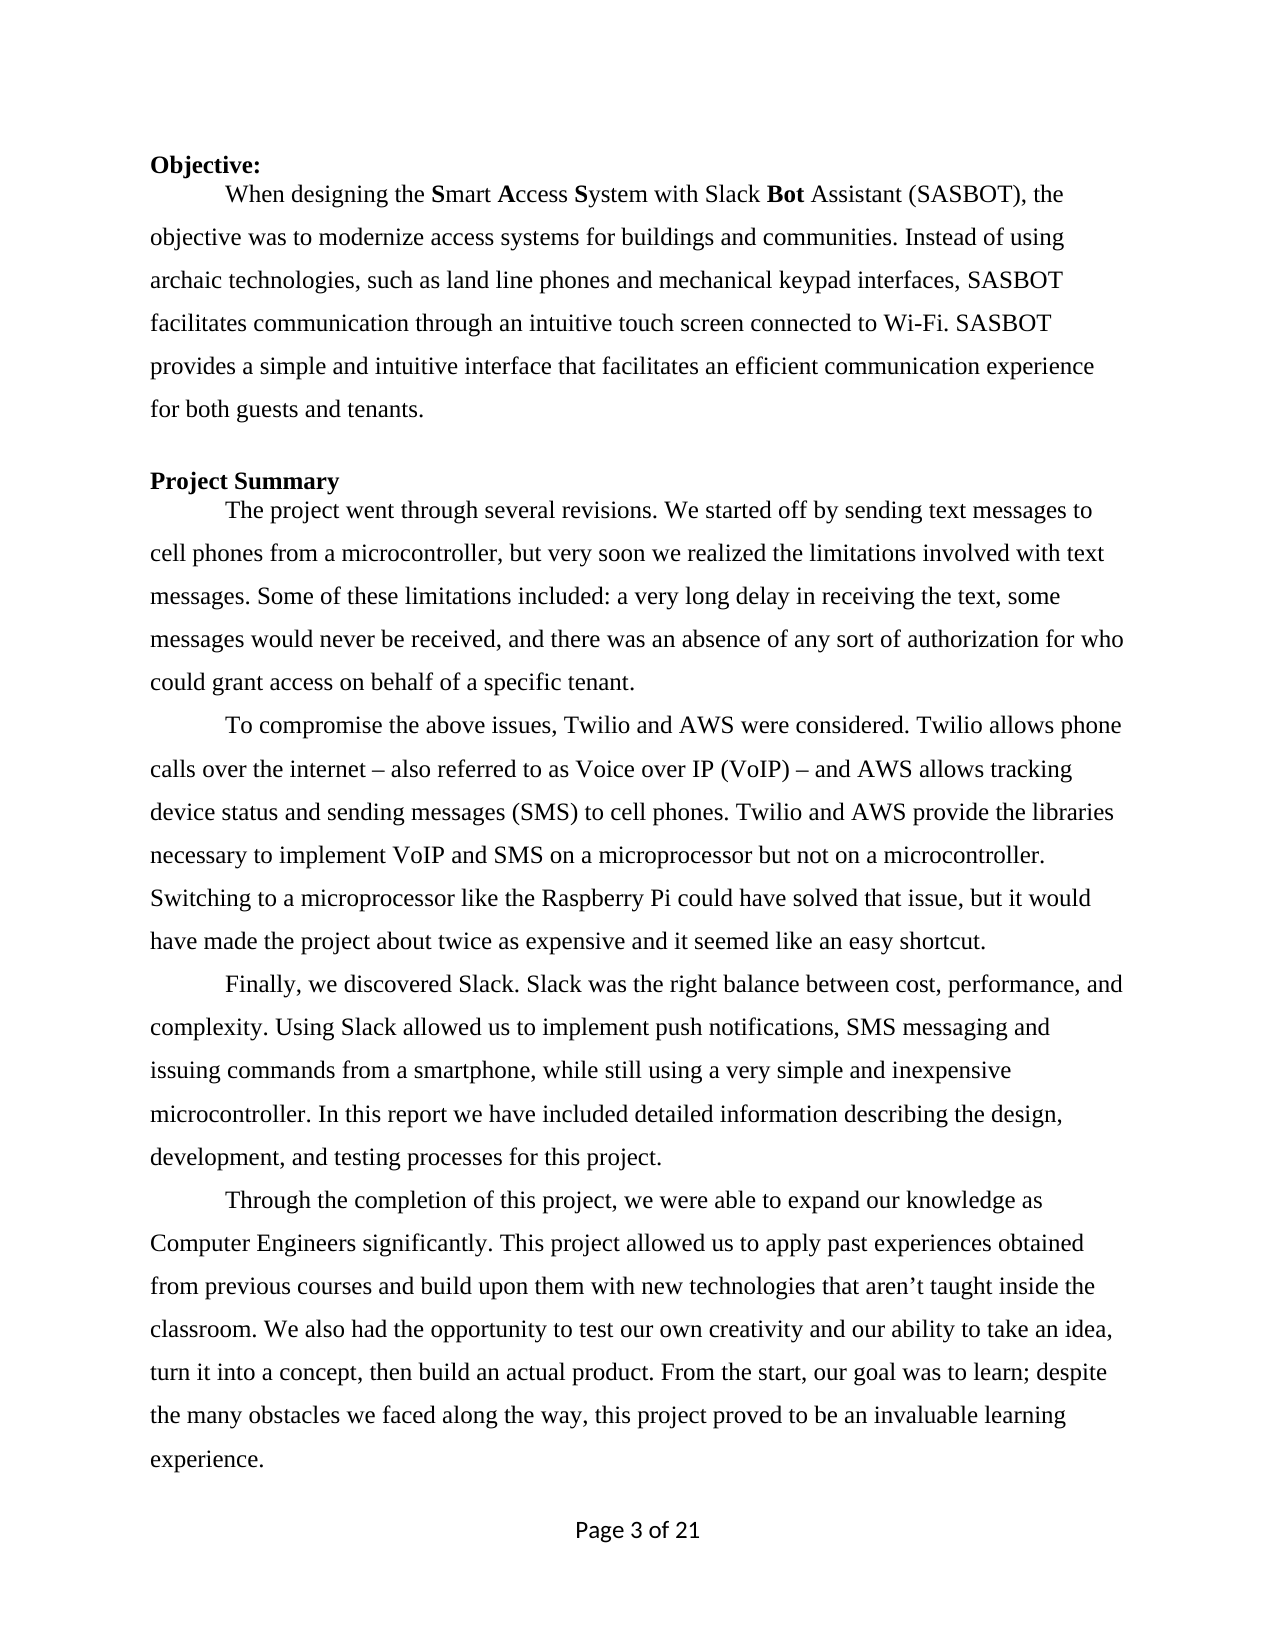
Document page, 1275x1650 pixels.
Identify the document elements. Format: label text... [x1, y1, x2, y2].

text Through the completion of this project, we were able to expand our knowledge as Computer Engineers significantly. This project allowed us to apply past experiences obtained from previous courses and build upon them with new technologies that aren’t taught inside the classroom. We also had the opportunity to test our own creativity and our ability to take an idea, turn it into a concept, then build an actual product. From the start, our goal was to learn; despite the many obstacles we faced along the way, this project proved to be an invaluable learning experience. [150, 1185, 1125, 1472]
text Project Summary [150, 466, 1125, 495]
text When designing the Smart Access System with Slack Bot Assistant (SASBOT), the objective was to modernize access systems for buildings and communities. Instead of using archaic technologies, such as land line phones and mechanical keypad interfaces, SASBOT facilitates communication through an intuitive touch screen connected to Wi-Fi. SASBOT provides a simple and intuitive interface that facilitates an efficient communication experience for both guests and tenants. [150, 179, 1125, 423]
text Objective: [150, 150, 1125, 179]
text To compromise the above issues, Twilio and AWS were considered. Twilio allows phone calls over the internet – also referred to as Voice over IP (VoIP) – and AWS allows tracking device status and sending messages (SMS) to cell phones. Twilio and AWS provide the libraries necessary to implement VoIP and SMS on a microprocessor but not on a microcontroller. Switching to a microprocessor like the Raspberry Pi could have solved that issue, but it would have made the project about twice as expensive and it seemed like an easy shortcut. [150, 711, 1125, 955]
text The project went through several revisions. We started off by sending text messages to cell phones from a microcontroller, but very soon we realized the limitations involved with text messages. Some of these limitations included: a very long delay in receiving the text, some messages would never be received, and there was an absence of any sort of authorization for who could grant access on behalf of a specific tenant. [150, 495, 1125, 696]
text Finally, we discovered Slack. Slack was the right balance between cost, performance, and complexity. Using Slack allowed us to implement push notifications, SMS messaging and issuing commands from a smartphone, while still using a very simple and inexpensive microcontroller. In this report we have included detailed information describing the design, development, and testing processes for this project. [150, 969, 1125, 1171]
